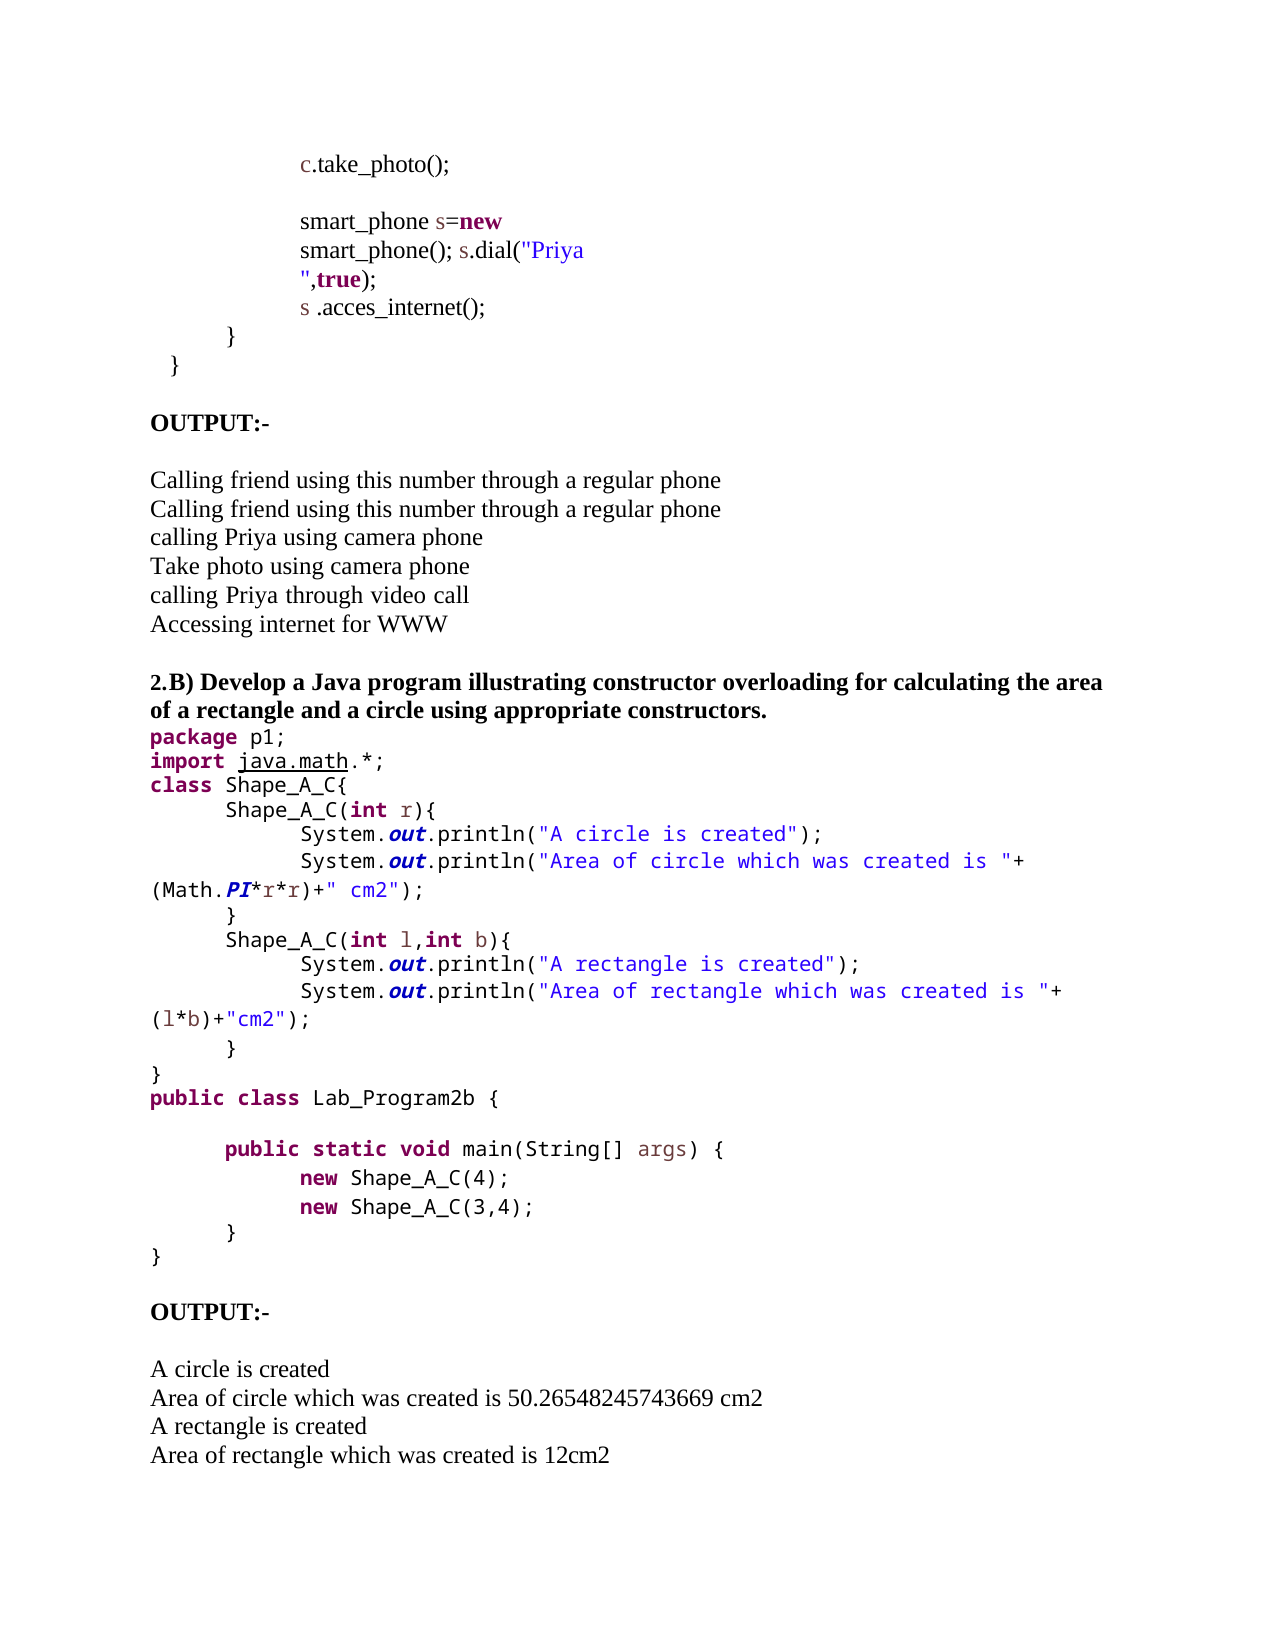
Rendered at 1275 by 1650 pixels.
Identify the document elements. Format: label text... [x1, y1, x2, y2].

text public class Lab_Program2b { [150, 1086, 1231, 1110]
text System.out.println("A rectangle is created"); [300, 952, 1231, 976]
text Shape_A_C(int r){ [225, 798, 1231, 822]
text A circle is created [150, 1354, 1231, 1383]
text public static void main(String[] args) { [225, 1134, 1231, 1163]
text Take photo using camera phone calling Priya through video call Accessing internet for WWW [150, 551, 470, 637]
text Shape_A_C(int l,int b){ [225, 928, 1231, 952]
subtitle OUTPUT:- [150, 1297, 1231, 1326]
text new Shape_A_C(3,4); [300, 1192, 1231, 1220]
text package p1; [150, 725, 1231, 749]
subtitle B) Develop a Java program illustrating constructor overloading for calculating the area of a rectangle and a circle using appropriate constructors. [150, 667, 1124, 724]
text import java.math.*; [150, 749, 1231, 773]
text System.out.println("Area of circle which was created is "+(Math.PI*r*r)+" cm2"); [150, 846, 1102, 903]
text class Shape_A_C{ [150, 773, 1231, 797]
text System.out.println("Area of rectangle which was created is "+(l*b)+"cm2"); [150, 976, 1102, 1033]
text } [169, 350, 1231, 379]
text new Shape_A_C(4); [300, 1163, 1231, 1192]
text System.out.println("A circle is created"); [300, 822, 1231, 846]
text } [225, 321, 1231, 350]
text Area of rectangle which was created is 12cm2 [150, 1440, 1231, 1469]
text c.take_photo(); [300, 149, 1231, 178]
subtitle OUTPUT:- [150, 408, 1231, 436]
text } [150, 1062, 1231, 1086]
text Area of circle which was created is 50.26548245743669 cm2 A rectangle is created [150, 1383, 773, 1440]
text } [225, 903, 1231, 928]
text Calling friend using this number through a regular phone Calling friend using this number through a regular phone calling Priya using camera phone [150, 465, 721, 551]
text } [150, 1244, 1231, 1269]
text } [225, 1033, 1231, 1062]
text smart_phone s=new smart_phone(); s.dial("Priya ",true); [300, 206, 660, 293]
text s .acces_internet(); [300, 293, 1231, 321]
text } [225, 1220, 1231, 1244]
